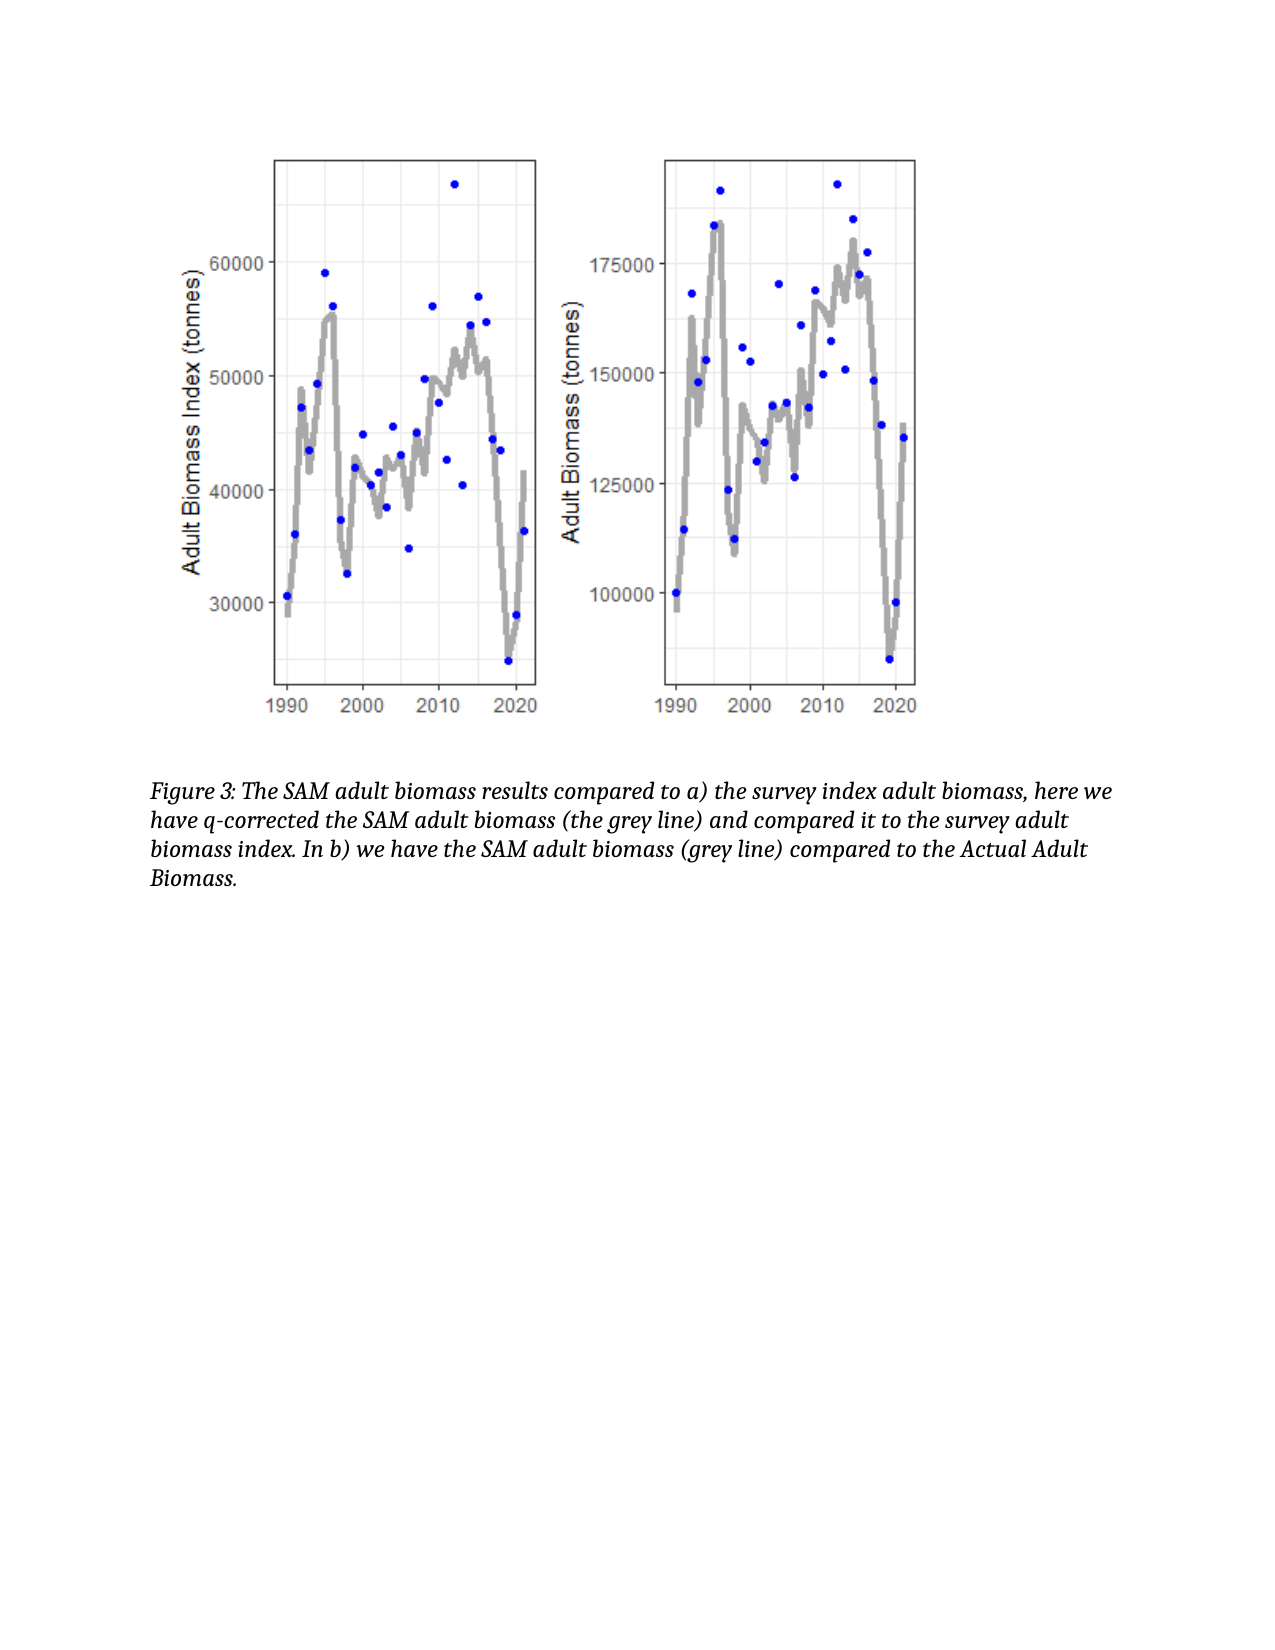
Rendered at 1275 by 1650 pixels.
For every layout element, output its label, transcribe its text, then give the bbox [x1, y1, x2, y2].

text Figure 3: The SAM adult biomass results compared to a) the survey index adult biomass, here we have q-corrected the SAM adult biomass (the grey line) and compared it to the survey adult biomass index. In b) we have the SAM adult biomass (grey line) compared to the Actual Adult Biomass. [150, 777, 1125, 892]
picture [168, 150, 927, 757]
